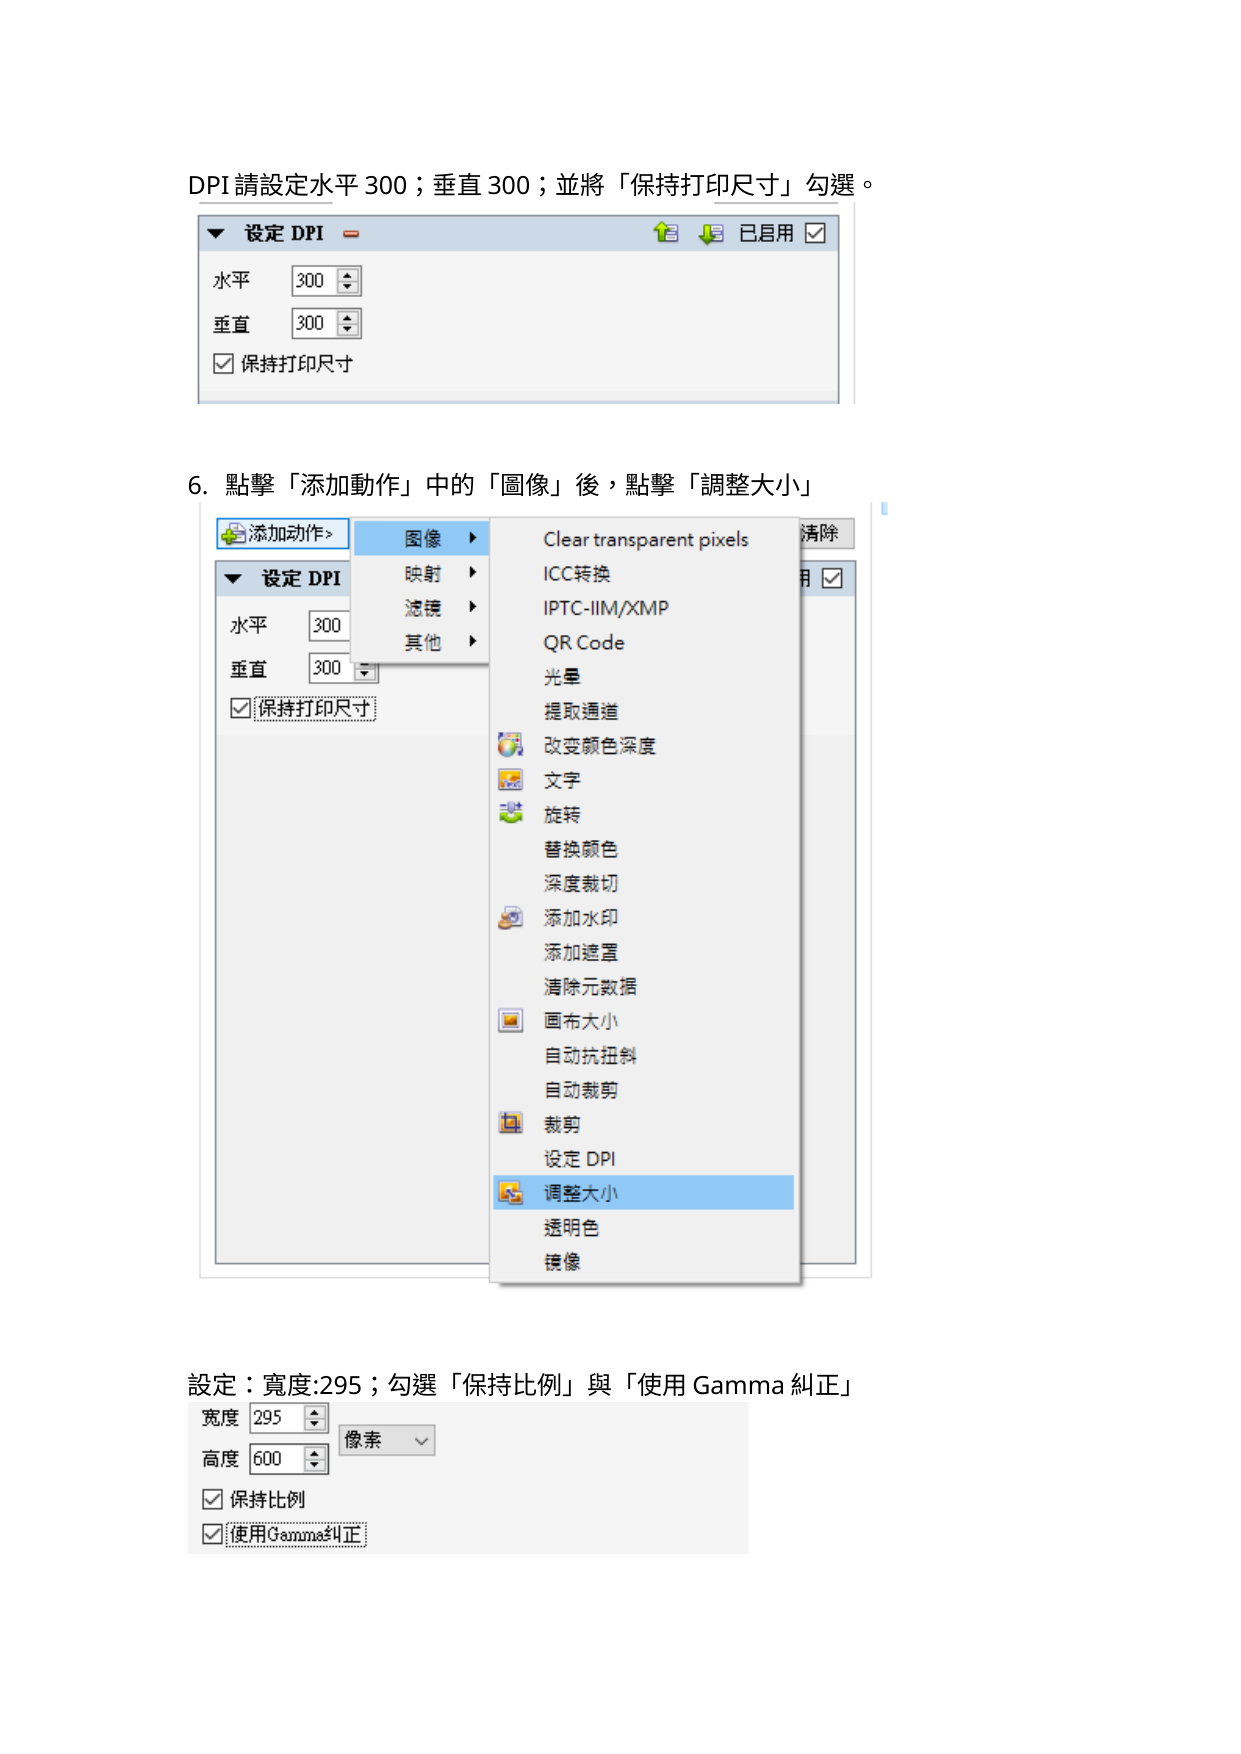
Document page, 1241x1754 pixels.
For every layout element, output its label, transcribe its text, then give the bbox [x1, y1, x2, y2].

list 點擊「添加動作」中的「圖像」後，點擊「調整大小」 [187, 464, 1053, 502]
text DPI請設定水平300；垂直300；並將「保持打印尺寸」勾選。 [187, 164, 1053, 202]
picture [187, 1402, 749, 1554]
text 設定：寬度:295；勾選「保持比例」與「使用Gamma糾正」 [187, 1364, 1053, 1402]
picture [187, 502, 888, 1296]
picture [187, 202, 857, 404]
